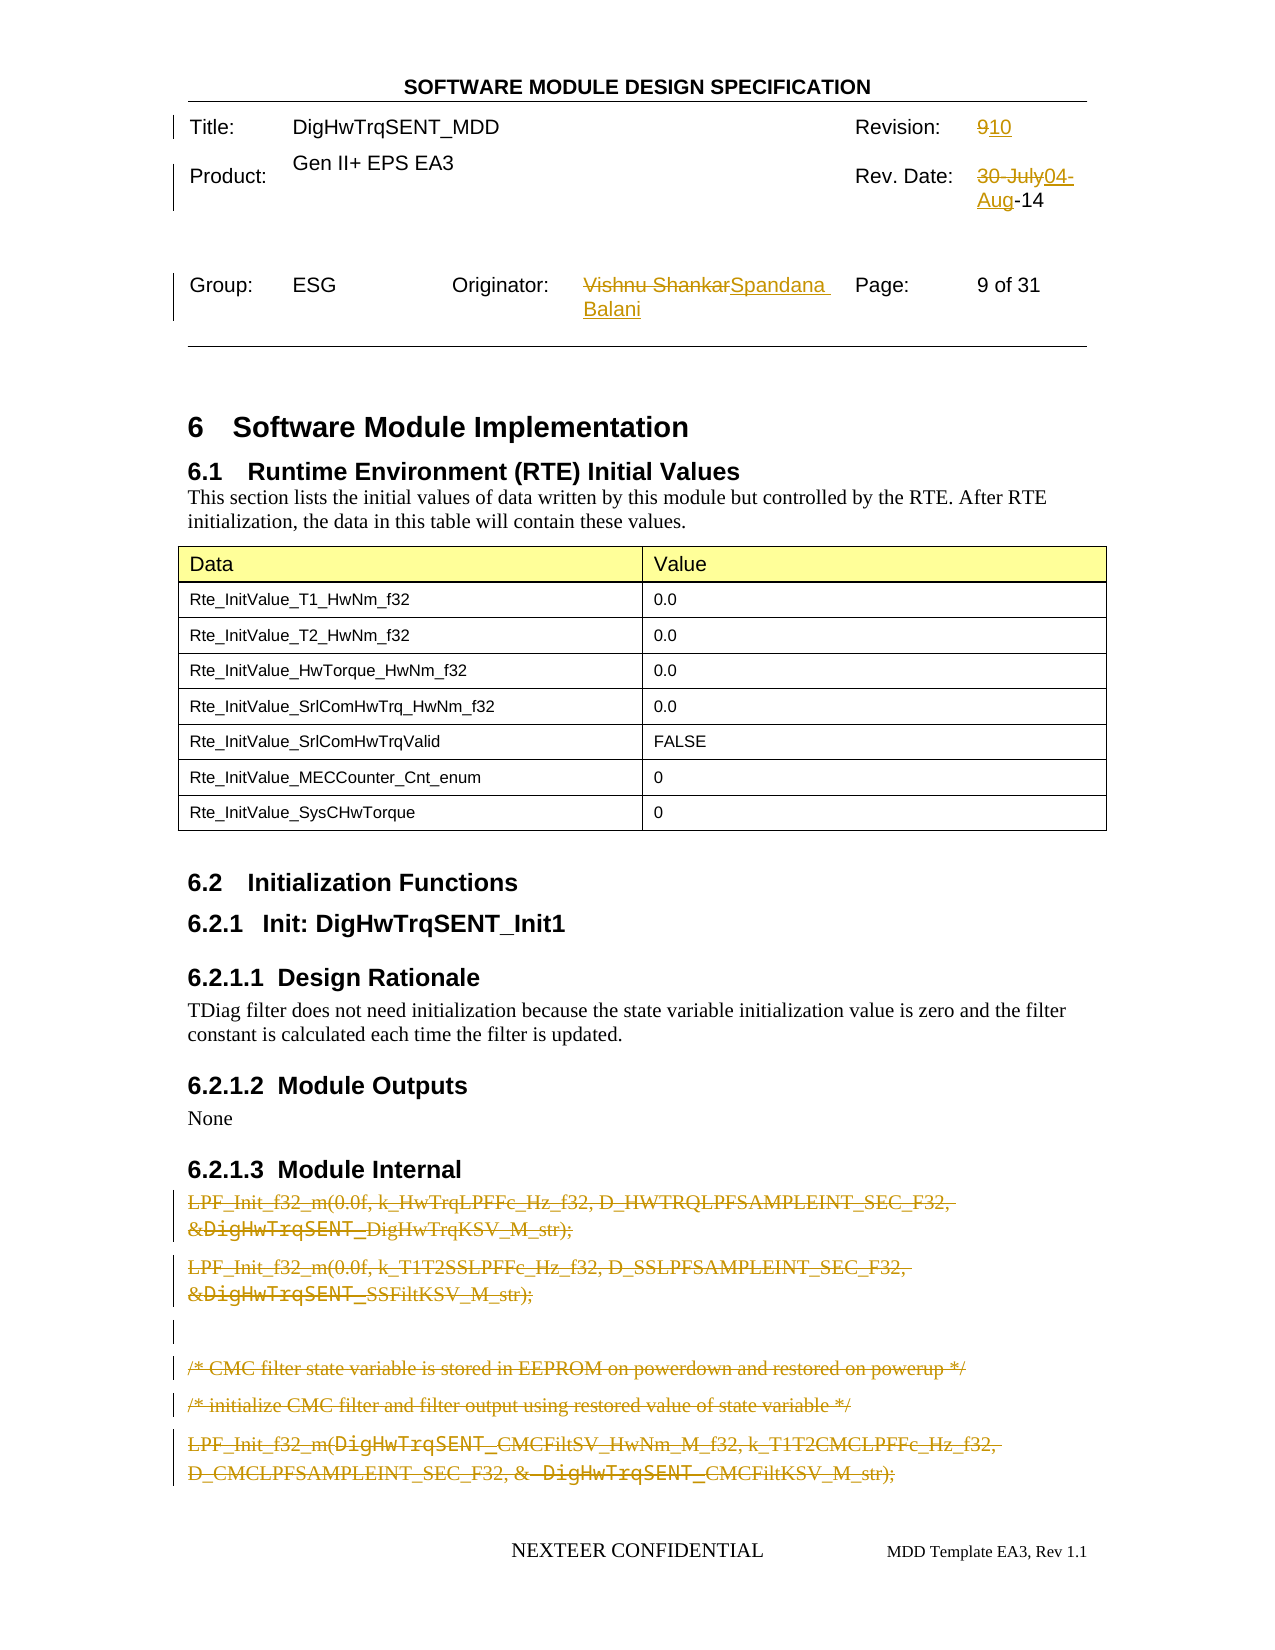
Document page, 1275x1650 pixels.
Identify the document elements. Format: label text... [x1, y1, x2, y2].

table_cell 0.0 [643, 689, 1106, 723]
subtitle Module Outputs [187, 1071, 1087, 1099]
table_cell Rte_InitValue_SrlComHwTrqValid [179, 725, 642, 759]
subtitle Design Rationale [187, 963, 1087, 991]
table_cell Rte_InitValue_SysCHwTorque [179, 796, 642, 830]
subtitle Initialization Functions [187, 868, 1087, 896]
table_cell 0.0 [643, 654, 1106, 688]
table_cell Rte_InitValue_MECCounter_Cnt_enum [179, 760, 642, 794]
table_cell Rte_InitValue_HwTorque_HwNm_f32 [179, 654, 642, 688]
text TDiag filter does not need initialization because the state variable initialization value is zero and the filter constant is calculated each time the filter is updated. [187, 998, 1087, 1046]
table_cell Rte_InitValue_T2_HwNm_f32 [179, 618, 642, 652]
table_header Data [179, 547, 642, 581]
subtitle Software Module Implementation [187, 410, 1087, 444]
table_cell 0 [643, 760, 1106, 794]
table_cell FALSE [643, 725, 1106, 759]
text This section lists the initial values of data written by this module but controlled by the RTE. After RTE initialization, the data in this table will contain these values. [187, 485, 1087, 533]
subtitle Module Internal [187, 1155, 1087, 1183]
table_cell Rte_InitValue_T1_HwNm_f32 [179, 583, 642, 617]
table_cell Rte_InitValue_SrlComHwTrq_HwNm_f32 [179, 689, 642, 723]
table_cell 0 [643, 796, 1106, 830]
table_header Value [643, 547, 1106, 581]
table_cell 0.0 [643, 618, 1106, 652]
table_cell 0.0 [643, 583, 1106, 617]
subtitle Runtime Environment (RTE) Initial Values [187, 456, 1087, 485]
text None [187, 1106, 1087, 1130]
subtitle Init: DigHwTrqSENT_Init1 [187, 909, 1087, 938]
